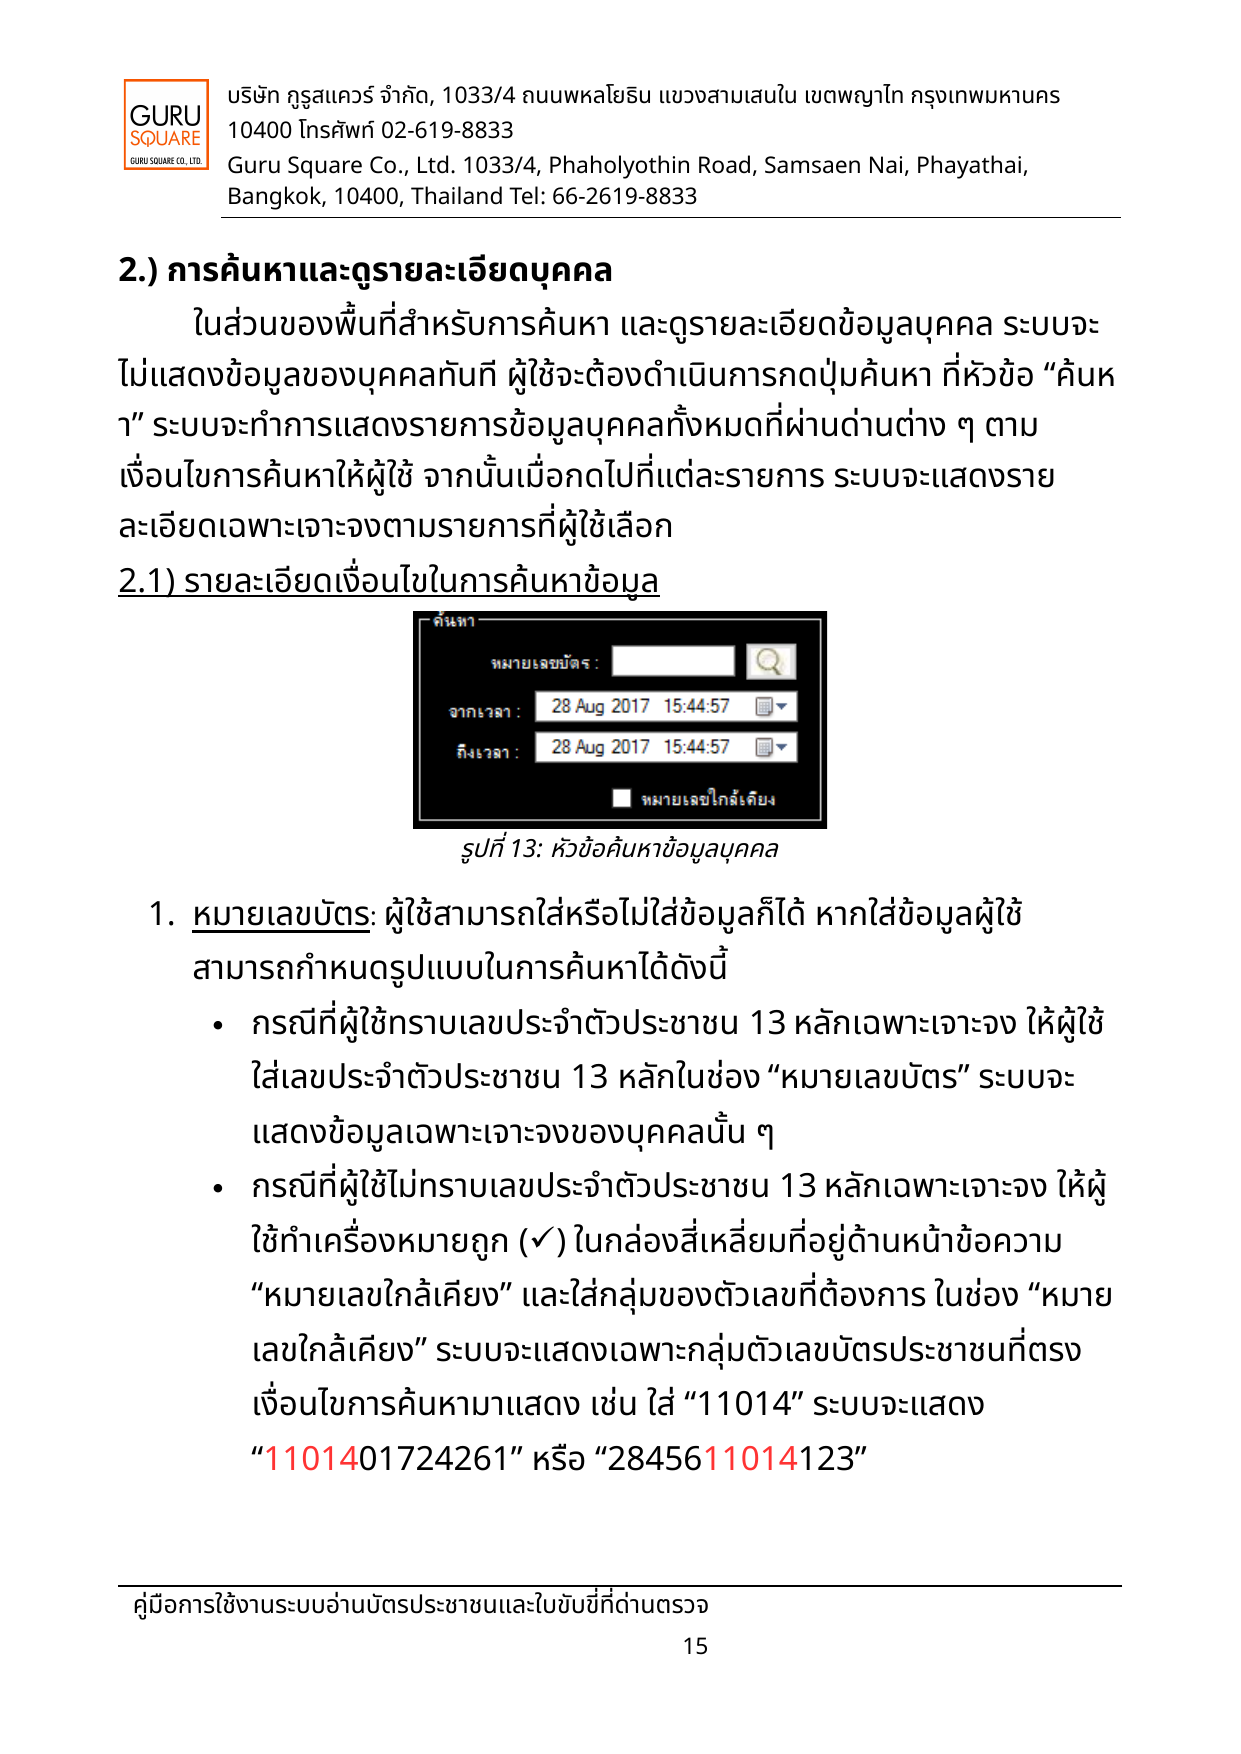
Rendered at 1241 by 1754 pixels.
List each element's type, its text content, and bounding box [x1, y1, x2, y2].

picture [413, 611, 828, 829]
list กรณีที่ผู้ใช้ไม่ทราบเลขประจำตัวประชาชน 13 หลักเฉพาะเจาะจง ให้ผู้ใช้ทำเครื่องหมายถูก () ในกล่องสี่เหลี่ยมที่อยู่ด้านหน้าข้อความ “หมายเลขใกล้เคียง” และใส่กลุ่มของตัวเลขที่ต้องการ ในช่อง “หมายเลขใกล้เคียง” ระบบจะแสดงเฉพาะกลุ่มตัวเลขบัตรประชาชนที่ตรงเงื่อนไขการค้นหามาแสดง เช่น ใส่ “11014” ระบบจะแสดง “1101401724261” หรือ “2845611014123” [213, 1162, 1122, 1485]
subtitle 2.1) รายละเอียดเงื่อนไขในการค้นหาข้อมูล [118, 557, 1122, 607]
list กรณีที่ผู้ใช้ทราบเลขประจำตัวประชาชน 13 หลักเฉพาะเจาะจง ให้ผู้ใช้ใส่เลขประจำตัวประชาชน 13 หลักในช่อง “หมายเลขบัตร” ระบบจะแสดงข้อมูลเฉพาะเจาะจงของบุคคลนั้น ๆ [213, 998, 1122, 1158]
text รูปที่ 13: หัวข้อค้นหาข้อมูลบุคคล [118, 831, 1122, 869]
text ในส่วนของพื้นที่สำหรับการค้นหา และดูรายละเอียดข้อมูลบุคคล ระบบจะไม่แสดงข้อมูลของบุคคลทันที ผู้ใช้จะต้องดำเนินการกดปุ่มค้นหา ที่หัวข้อ “ค้นหา” ระบบจะทำการแสดงรายการข้อมูลบุคคลทั้งหมดที่ผ่านด่านต่าง ๆ ตามเงื่อนไขการค้นหาให้ผู้ใช้ จากนั้นเมื่อกดไปที่แต่ละรายการ ระบบจะแสดงรายละเอียดเฉพาะเจาะจงตามรายการที่ผู้ใช้เลือก [118, 300, 1122, 552]
subtitle 2.) การค้นหาและดูรายละเอียดบุคคล [118, 246, 1122, 296]
picture [123, 79, 209, 170]
list หมายเลขบัตร: ผู้ใช้สามารถใส่หรือไม่ใส่ข้อมูลก็ได้ หากใส่ข้อมูลผู้ใช้สามารถกำหนดรูปแบบในการค้นหาได้ดังนี้ [148, 889, 1122, 994]
